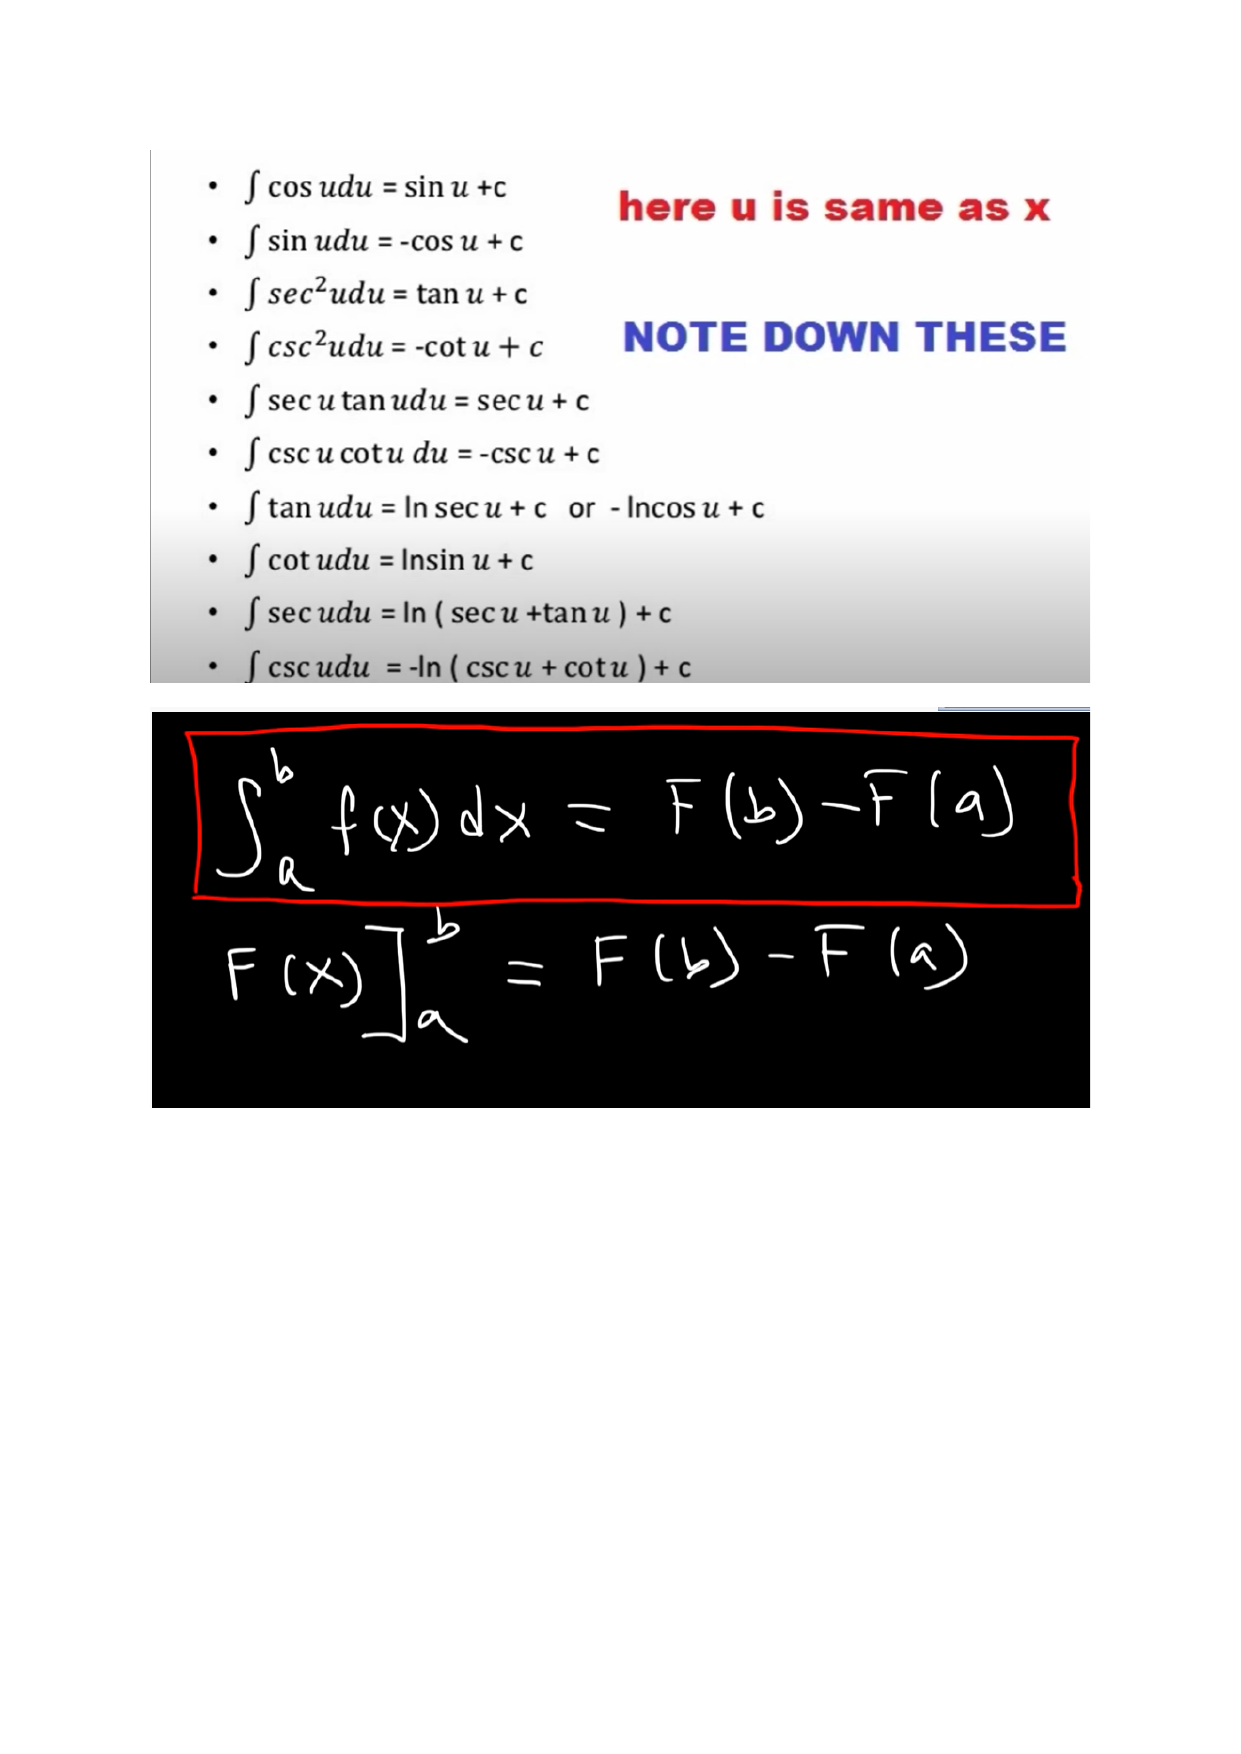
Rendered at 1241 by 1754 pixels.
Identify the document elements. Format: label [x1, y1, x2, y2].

picture [150, 150, 1091, 683]
picture [150, 707, 1091, 1108]
